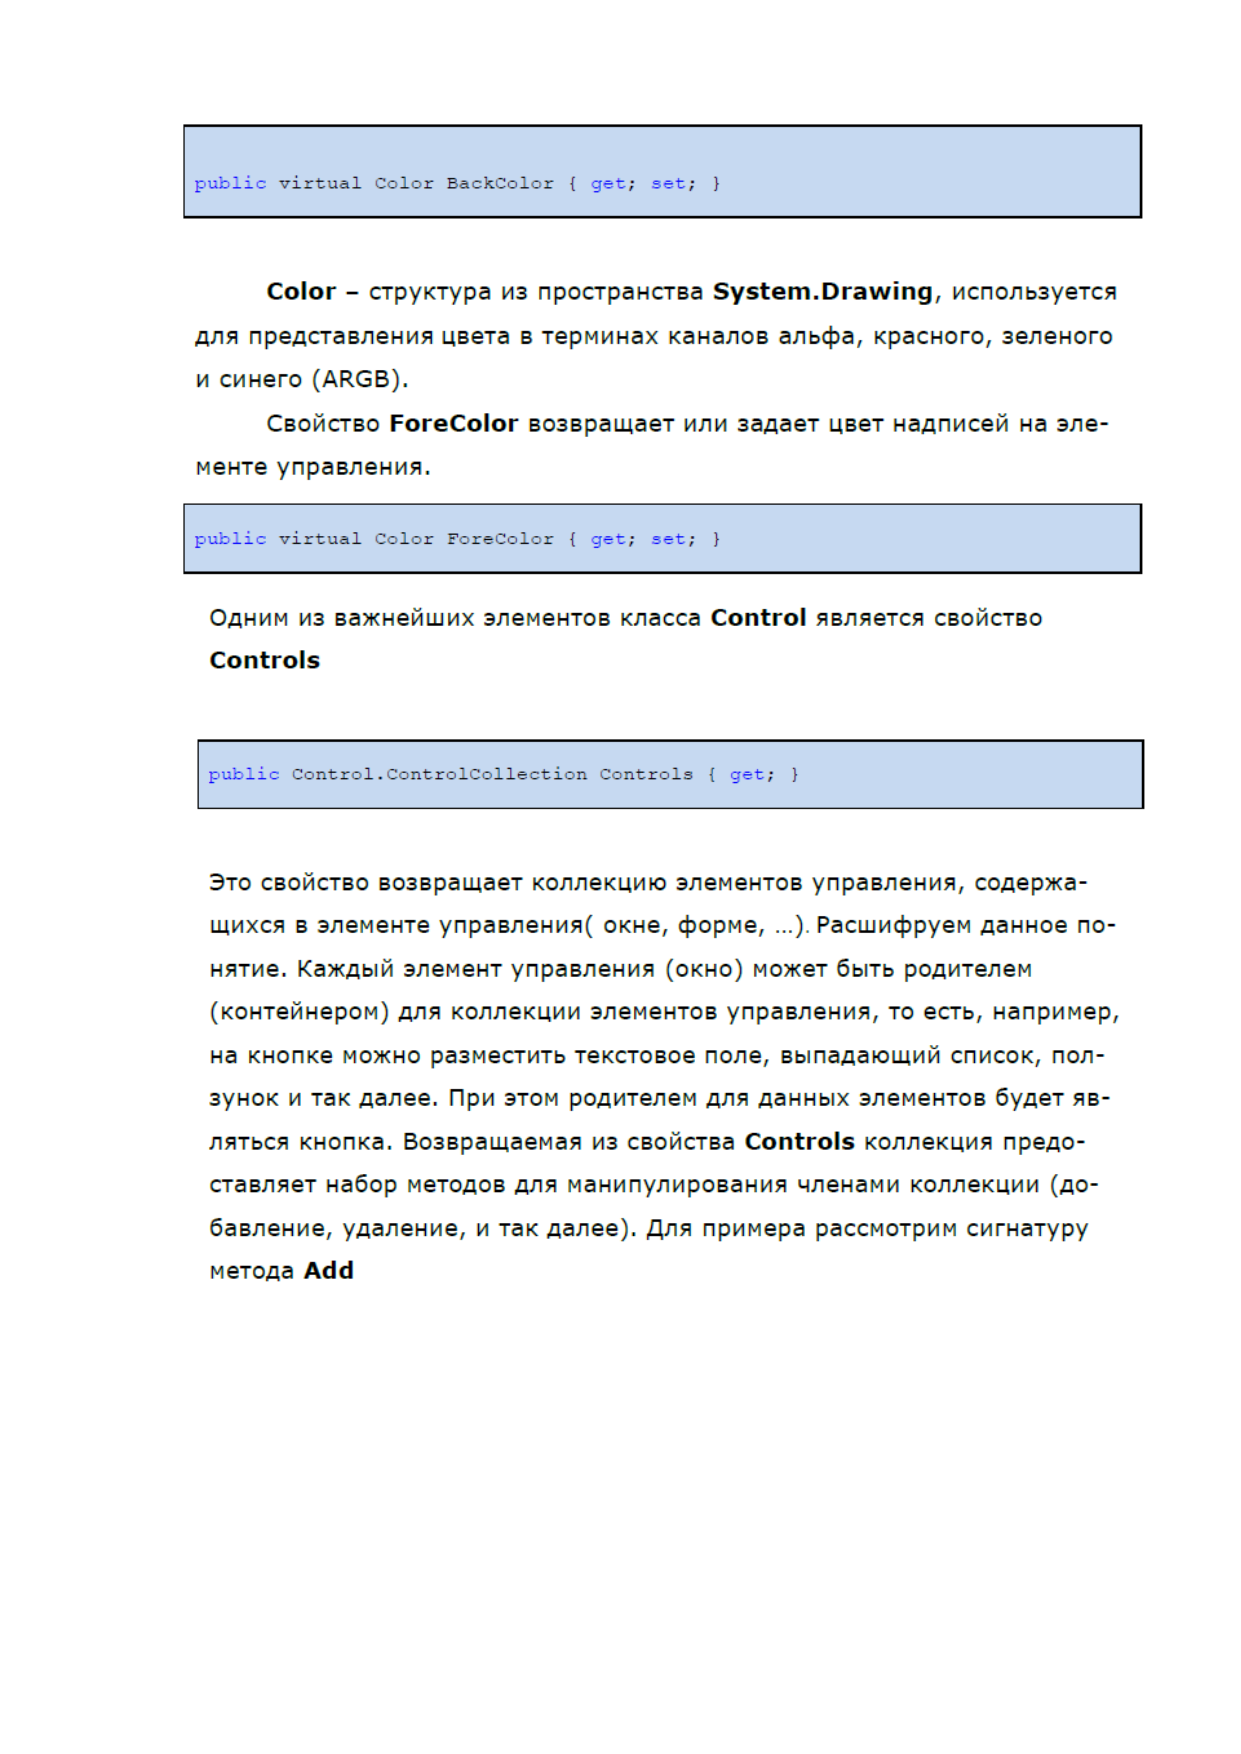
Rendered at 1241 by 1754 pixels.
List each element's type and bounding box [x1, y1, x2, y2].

picture [177, 604, 1151, 1284]
picture [177, 118, 1153, 586]
